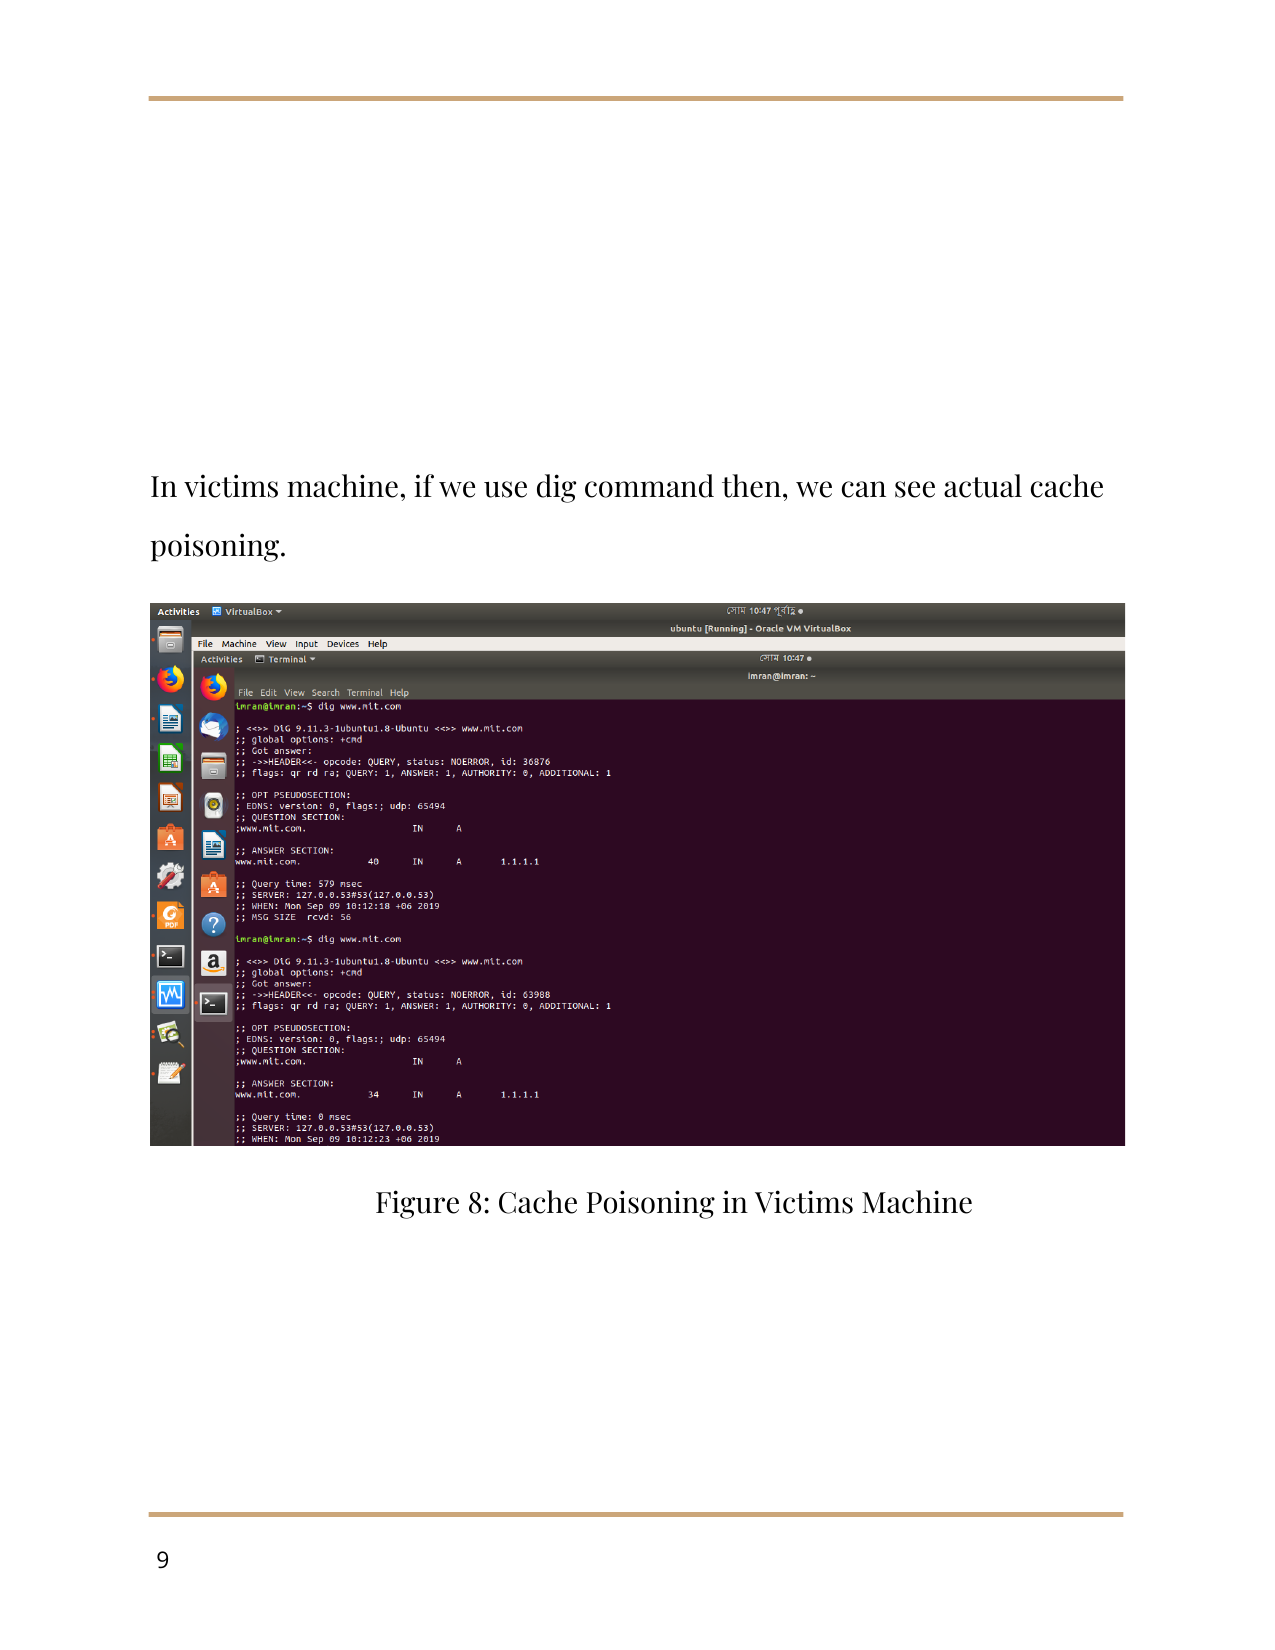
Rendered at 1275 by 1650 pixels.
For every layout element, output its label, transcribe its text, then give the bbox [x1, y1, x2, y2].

text In victims machine, if we use dig command then, we can see actual cache poisoning. [150, 466, 1125, 563]
picture [150, 603, 1125, 1146]
picture [148, 1512, 1124, 1517]
text Figure 8: Cache Poisoning in Victims Machine [150, 1182, 1125, 1221]
picture [148, 96, 1124, 101]
